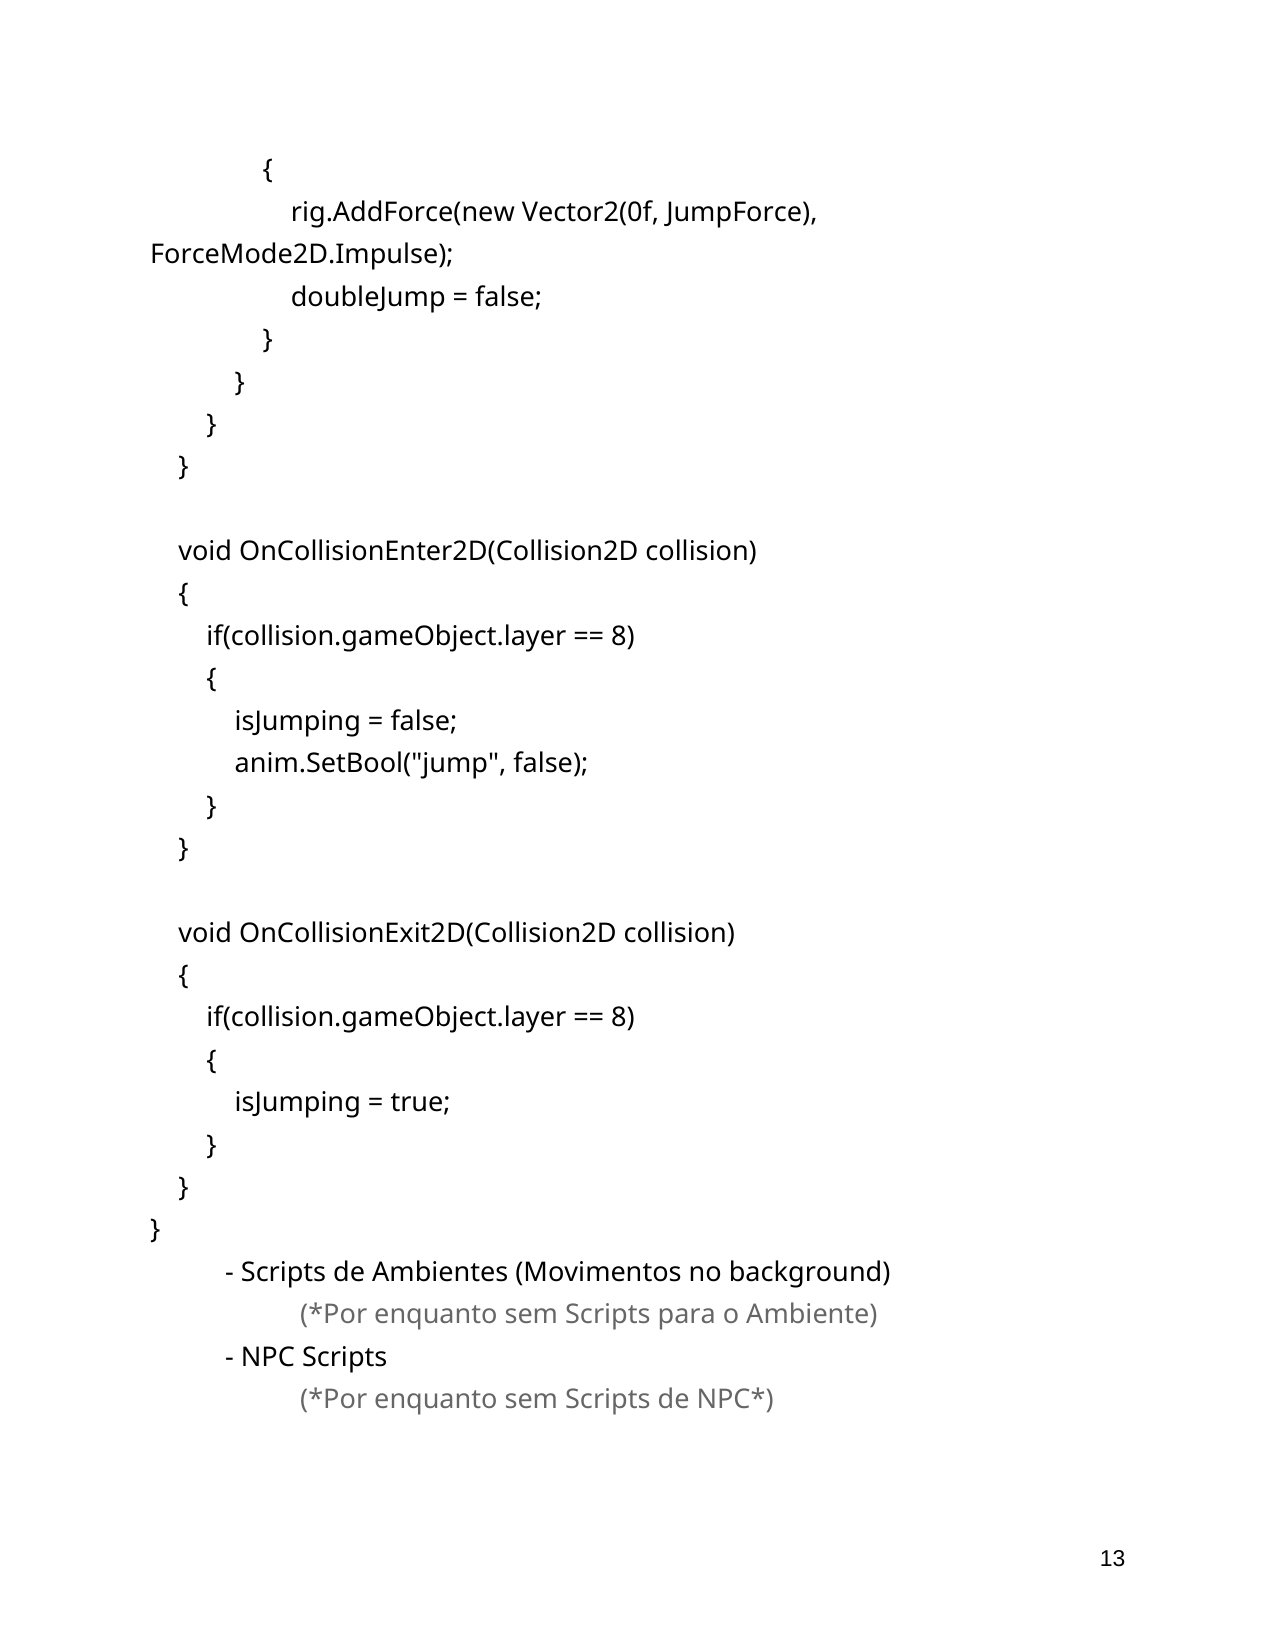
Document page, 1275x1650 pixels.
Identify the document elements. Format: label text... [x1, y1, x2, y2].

text isJumping = true; [150, 1083, 1125, 1119]
text } [150, 319, 1125, 356]
text } [150, 1125, 1125, 1162]
text { [150, 150, 1125, 187]
text if(collision.gameObject.layer == 8) [150, 616, 1125, 653]
text doubleJump = false; [150, 277, 1125, 314]
text void OnCollisionEnter2D(Collision2D collision) [150, 532, 1125, 568]
text } [150, 786, 1125, 823]
text } [150, 1210, 1125, 1247]
text { [150, 956, 1125, 992]
text (*Por enquanto sem Scripts de NPC*) [150, 1379, 1125, 1416]
text if(collision.gameObject.layer == 8) [150, 998, 1125, 1035]
text { [150, 659, 1125, 696]
text { [150, 574, 1125, 611]
text - NPC Scripts [150, 1337, 1125, 1374]
text void OnCollisionExit2D(Collision2D collision) [150, 913, 1125, 950]
text (*Por enquanto sem Scripts para o Ambiente) [150, 1295, 1125, 1332]
text rig.AddForce(new Vector2(0f, JumpForce), ForceMode2D.Impulse); [150, 192, 1125, 272]
text } [150, 1167, 1125, 1204]
text - Scripts de Ambientes (Movimentos no background) [150, 1252, 1125, 1289]
text anim.SetBool("jump", false); [150, 743, 1125, 780]
text } [150, 404, 1125, 441]
text } [150, 447, 1125, 484]
text } [150, 362, 1125, 399]
text } [150, 828, 1125, 865]
text isJumping = false; [150, 701, 1125, 738]
text { [150, 1040, 1125, 1077]
